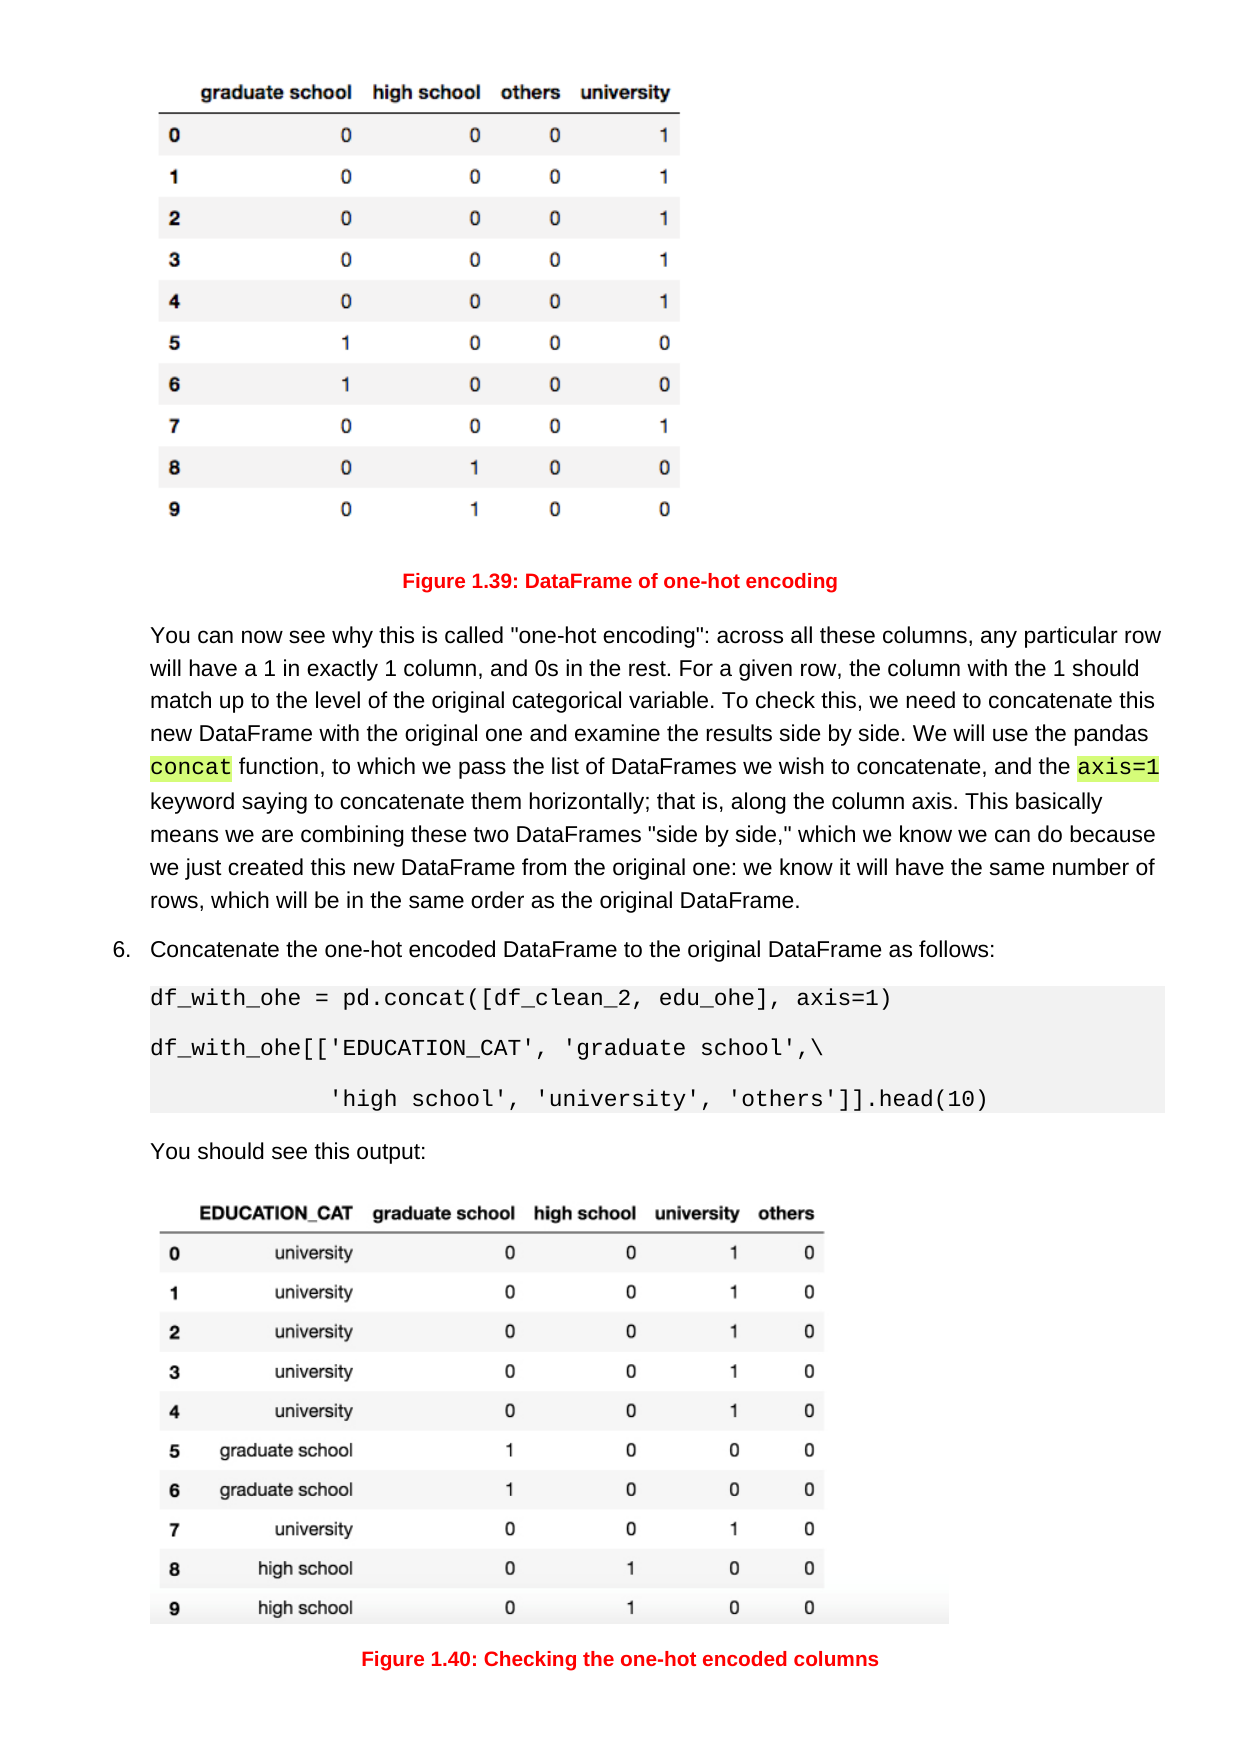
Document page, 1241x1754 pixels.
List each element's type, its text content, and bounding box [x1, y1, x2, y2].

text Figure 1.40: Checking the one-hot encoded columns [75, 1647, 1165, 1671]
picture [150, 1187, 949, 1624]
text 'high school', 'university', 'others']].head(10) [150, 1087, 1165, 1113]
text You should see this output: [150, 1138, 1165, 1164]
text df_with_ohe[['EDUCATION_CAT', 'graduate school',\ [150, 1037, 1165, 1063]
text Figure 1.39: DataFrame of one-hot encoding [75, 569, 1165, 593]
text Concatenate the one-hot encoded DataFrame to the original DataFrame as follows: [112, 936, 1165, 963]
text You can now see why this is called "one-hot encoding": across all these columns, any particular row will have a 1 in exactly 1 column, and 0s in the rest. For a given row, the column with the 1 should match up to the level of the original categorical variable. To check this, we need to concatenate this new DataFrame with the original one and examine the results side by side. We will use the pandas concat function, to which we pass the list of DataFrames we wish to concatenate, and the axis=1 keyword saying to concatenate them horizontally; that is, along the column axis. This basically means we are combining these two DataFrames "side by side," which we know we can do because we just created this new DataFrame from the original one: we know it will have the same number of rows, which will be in the same order as the original DataFrame. [150, 622, 1165, 913]
picture [150, 75, 689, 546]
text df_with_ohe = pd.concat([df_clean_2, edu_ohe], axis=1) [150, 986, 1165, 1012]
